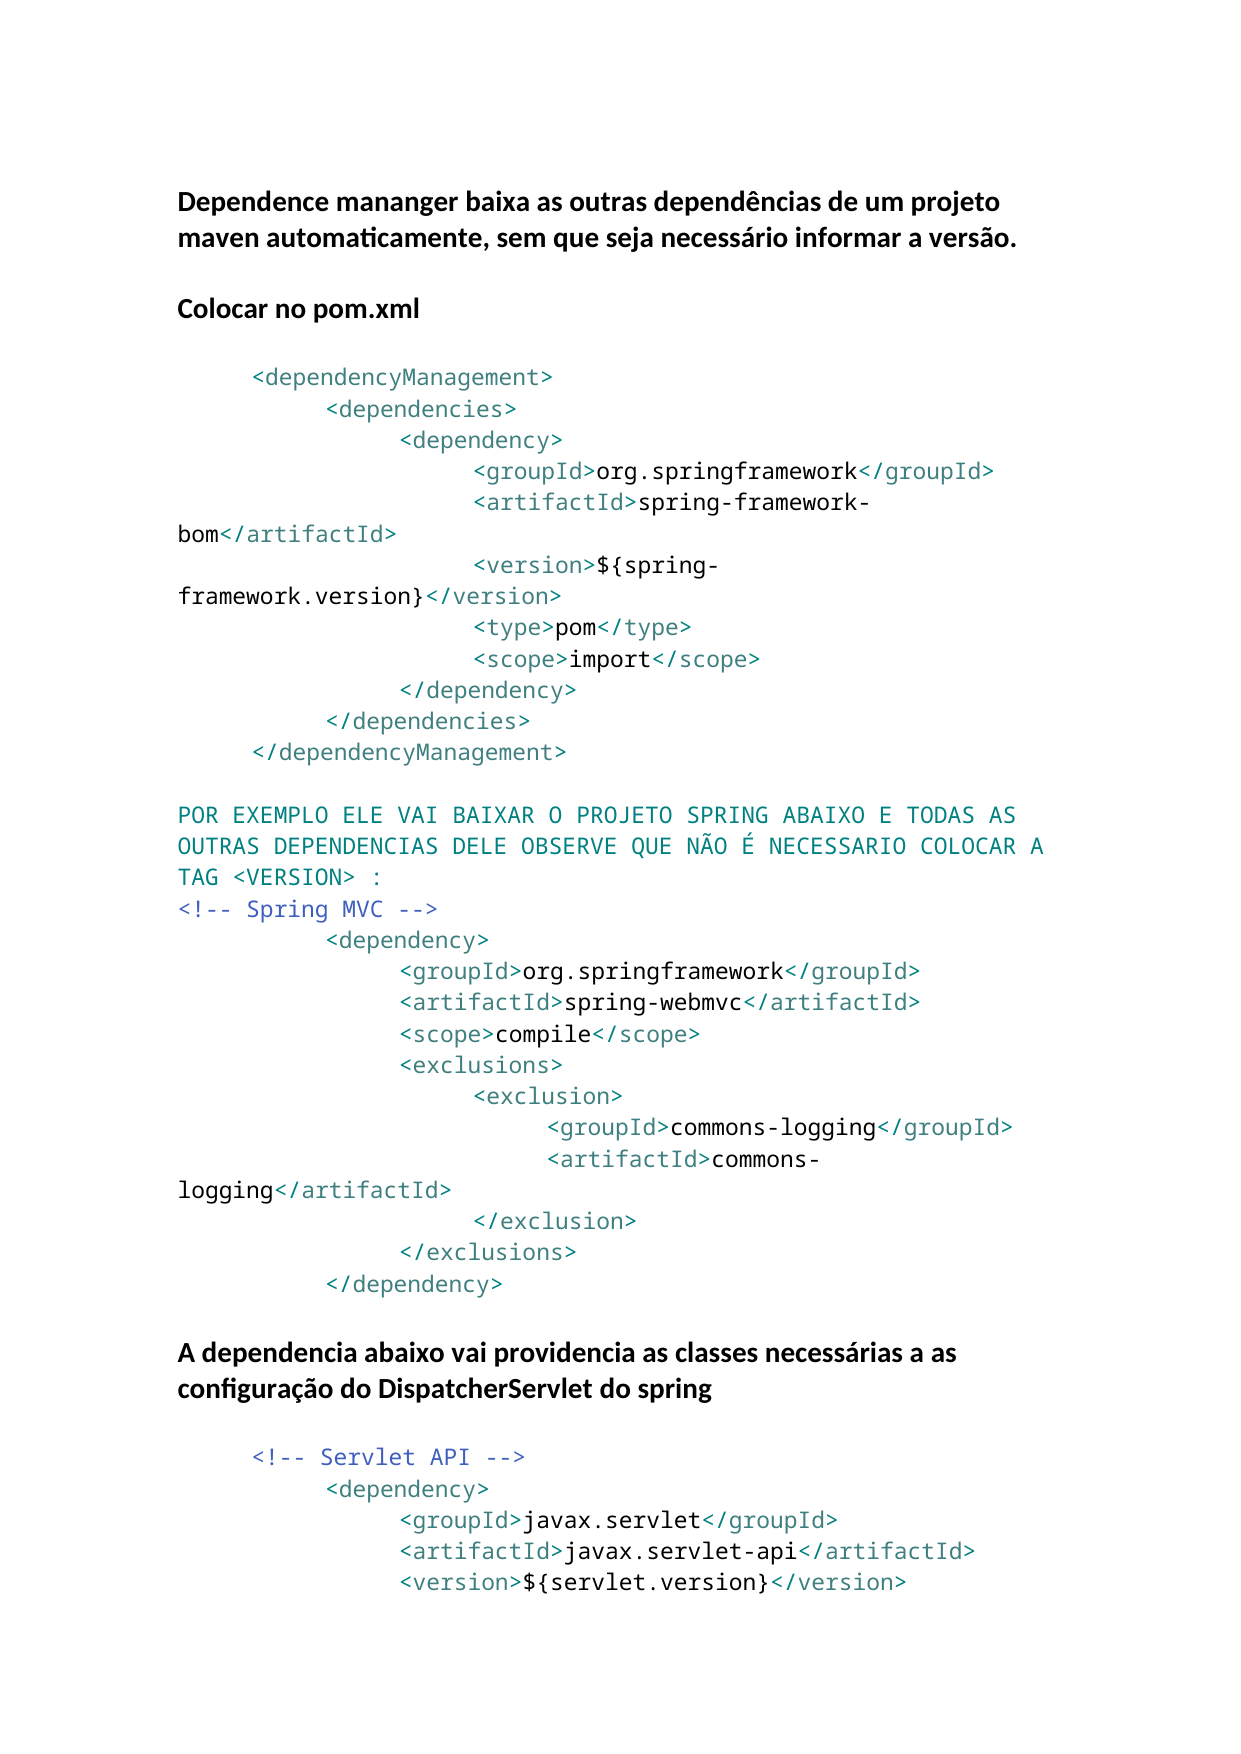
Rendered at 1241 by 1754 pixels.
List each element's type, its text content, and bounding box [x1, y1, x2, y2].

text <groupId>org.springframework</groupId> [177, 455, 1063, 486]
text <artifactId>javax.servlet-api</artifactId> [177, 1535, 1063, 1566]
text </dependency> [177, 1268, 1063, 1299]
text </dependencies> [177, 705, 1063, 736]
text <groupId>org.springframework</groupId> [177, 955, 1063, 986]
text <scope>compile</scope> [177, 1018, 1063, 1049]
text A dependencia abaixo vai providencia as classes necessárias a as configuração do DispatcherServlet do spring [177, 1334, 1063, 1406]
text POR EXEMPLO ELE VAI BAIXAR O PROJETO SPRING ABAIXO E TODAS AS OUTRAS DEPENDENCIAS DELE OBSERVE QUE NÃO É NECESSARIO COLOCAR A TAG <VERSION> : [177, 799, 1063, 893]
text <!-- Servlet API --> [177, 1441, 1063, 1473]
text </exclusions> [177, 1236, 1063, 1268]
text Colocar no pom.xml [177, 290, 1063, 326]
text <scope>import</scope> [177, 643, 1063, 674]
text <version>${servlet.version}</version> [177, 1566, 1063, 1598]
text <exclusion> [177, 1080, 1063, 1111]
text <groupId>javax.servlet</groupId> [177, 1504, 1063, 1535]
text <dependency> [177, 424, 1063, 455]
text <artifactId>spring-webmvc</artifactId> [177, 986, 1063, 1018]
text <dependency> [177, 1473, 1063, 1504]
text <dependencyManagement> [177, 361, 1063, 393]
text <artifactId>spring-framework-bom</artifactId> [177, 486, 1063, 549]
text <groupId>commons-logging</groupId> [177, 1111, 1063, 1143]
text <exclusions> [177, 1049, 1063, 1080]
text <version>${spring-framework.version}</version> [177, 549, 1063, 611]
text </exclusion> [177, 1205, 1063, 1236]
text <artifactId>commons-logging</artifactId> [177, 1143, 1063, 1205]
text <dependency> [177, 924, 1063, 955]
text <!-- Spring MVC --> [177, 893, 1063, 924]
text </dependencyManagement> [177, 736, 1063, 768]
text </dependency> [177, 674, 1063, 705]
text <type>pom</type> [177, 611, 1063, 643]
text <dependencies> [177, 393, 1063, 424]
text Dependence mananger baixa as outras dependências de um projeto maven automaticamente, sem que seja necessário informar a versão. [177, 183, 1063, 254]
